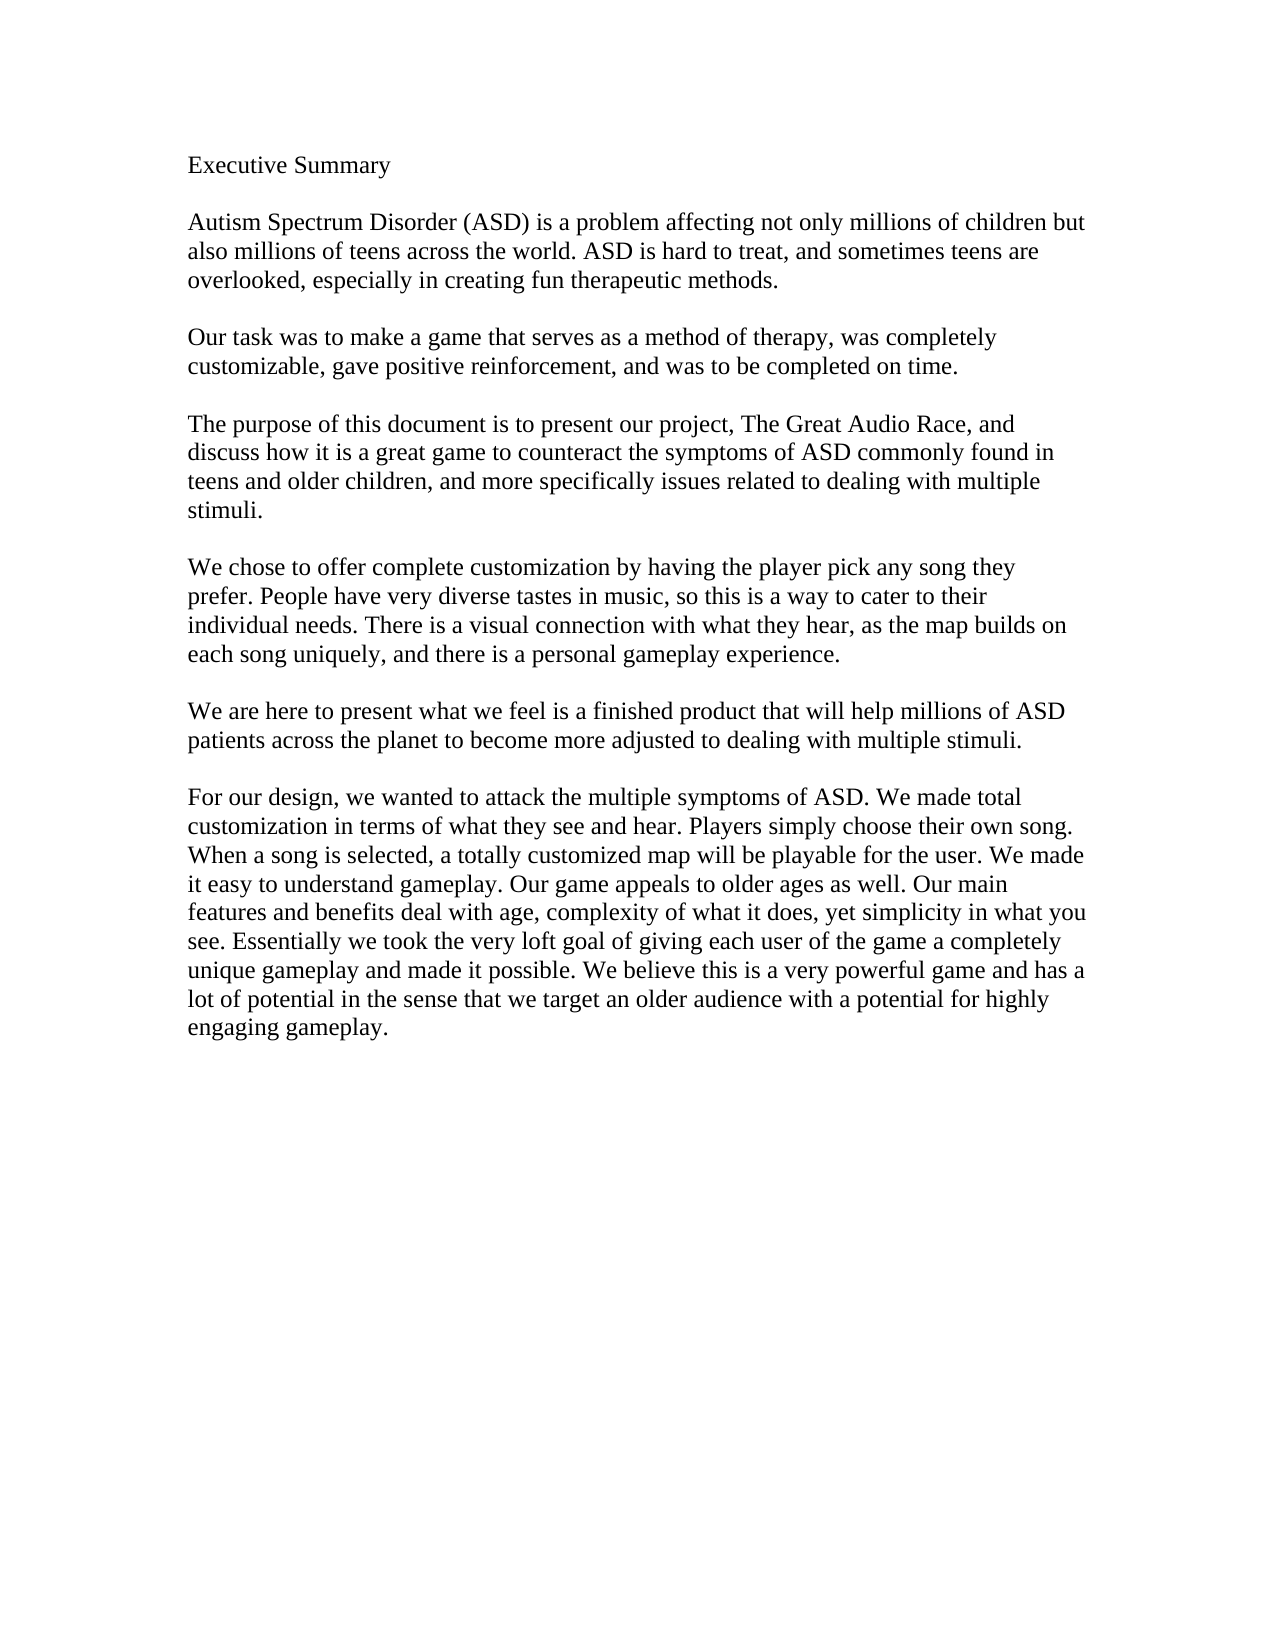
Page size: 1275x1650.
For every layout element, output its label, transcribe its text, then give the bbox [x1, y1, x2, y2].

text Autism Spectrum Disorder (ASD) is a problem affecting not only millions of children but also millions of teens across the world. ASD is hard to treat, and sometimes teens are overlooked, especially in creating fun therapeutic methods. [187, 207, 1087, 294]
text We chose to offer complete customization by having the player pick any song they prefer. People have very diverse tastes in music, so this is a way to cater to their individual needs. There is a visual connection with what they hear, as the map builds on each song uniquely, and there is a personal gameplay experience. [187, 552, 1087, 667]
text Our task was to make a game that serves as a method of therapy, was completely customizable, gave positive reinforcement, and was to be completed on time. [187, 322, 1087, 380]
text We are here to present what we feel is a finished product that will help millions of ASD patients across the planet to become more adjusted to dealing with multiple stimuli. [187, 696, 1087, 754]
text The purpose of this document is to present our project, The Great Audio Race, and discuss how it is a great game to counteract the symptoms of ASD commonly found in teens and older children, and more specifically issues related to dealing with multiple stimuli. [187, 409, 1087, 524]
text Executive Summary [187, 150, 1087, 179]
text For our design, we wanted to attack the multiple symptoms of ASD. We made total customization in terms of what they see and hear. Players simply choose their own song. When a song is selected, a totally customized map will be playable for the user. We made it easy to understand gameplay. Our game appeals to older ages as well. Our main features and benefits deal with age, complexity of what it does, yet simplicity in what you see. Essentially we took the very loft goal of giving each user of the game a completely unique gameplay and made it possible. We believe this is a very powerful game and has a lot of potential in the sense that we target an older audience with a potential for highly engaging gameplay. [187, 782, 1087, 1041]
